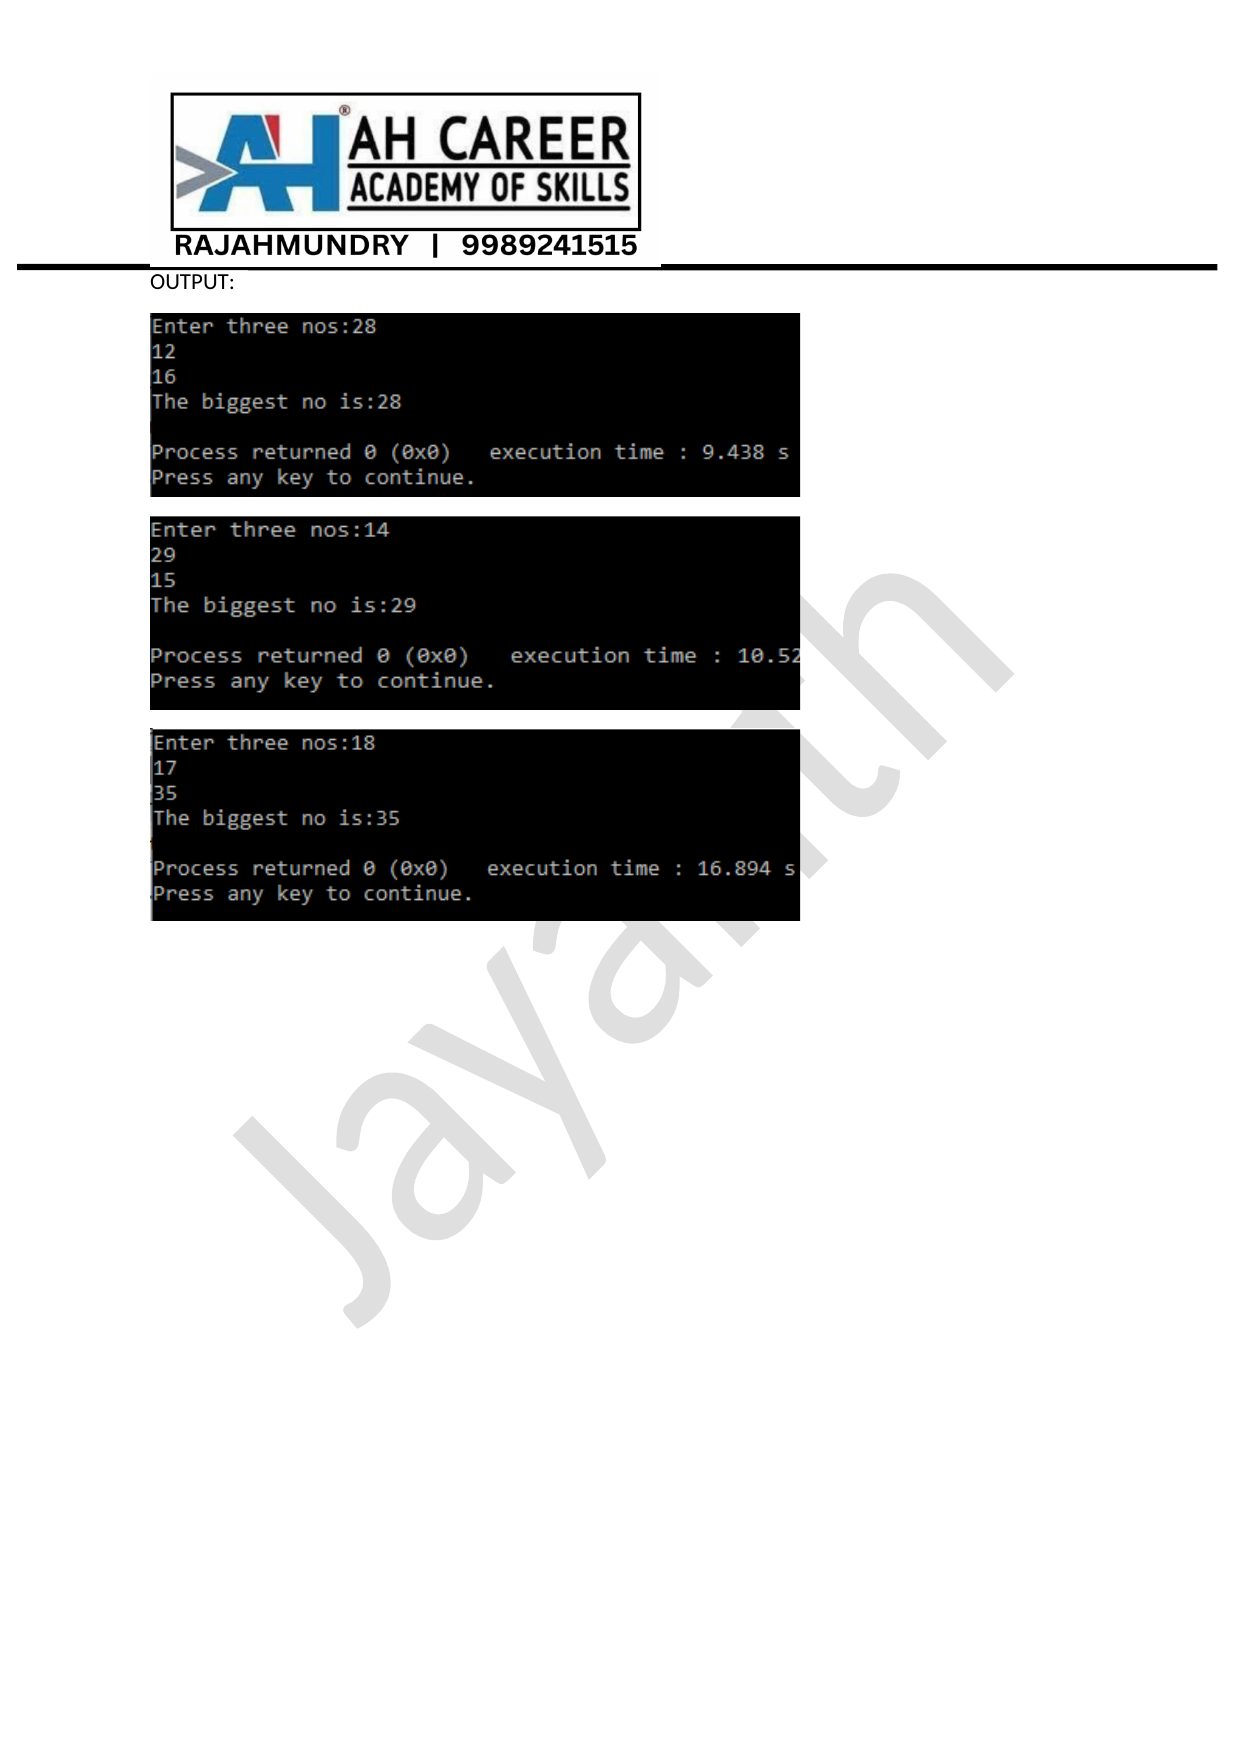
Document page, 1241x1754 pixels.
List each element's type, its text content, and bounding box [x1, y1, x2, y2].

picture [150, 73, 661, 267]
picture [150, 515, 800, 710]
text OUTPUT: [150, 267, 1090, 295]
picture [150, 313, 800, 497]
picture [150, 728, 800, 921]
